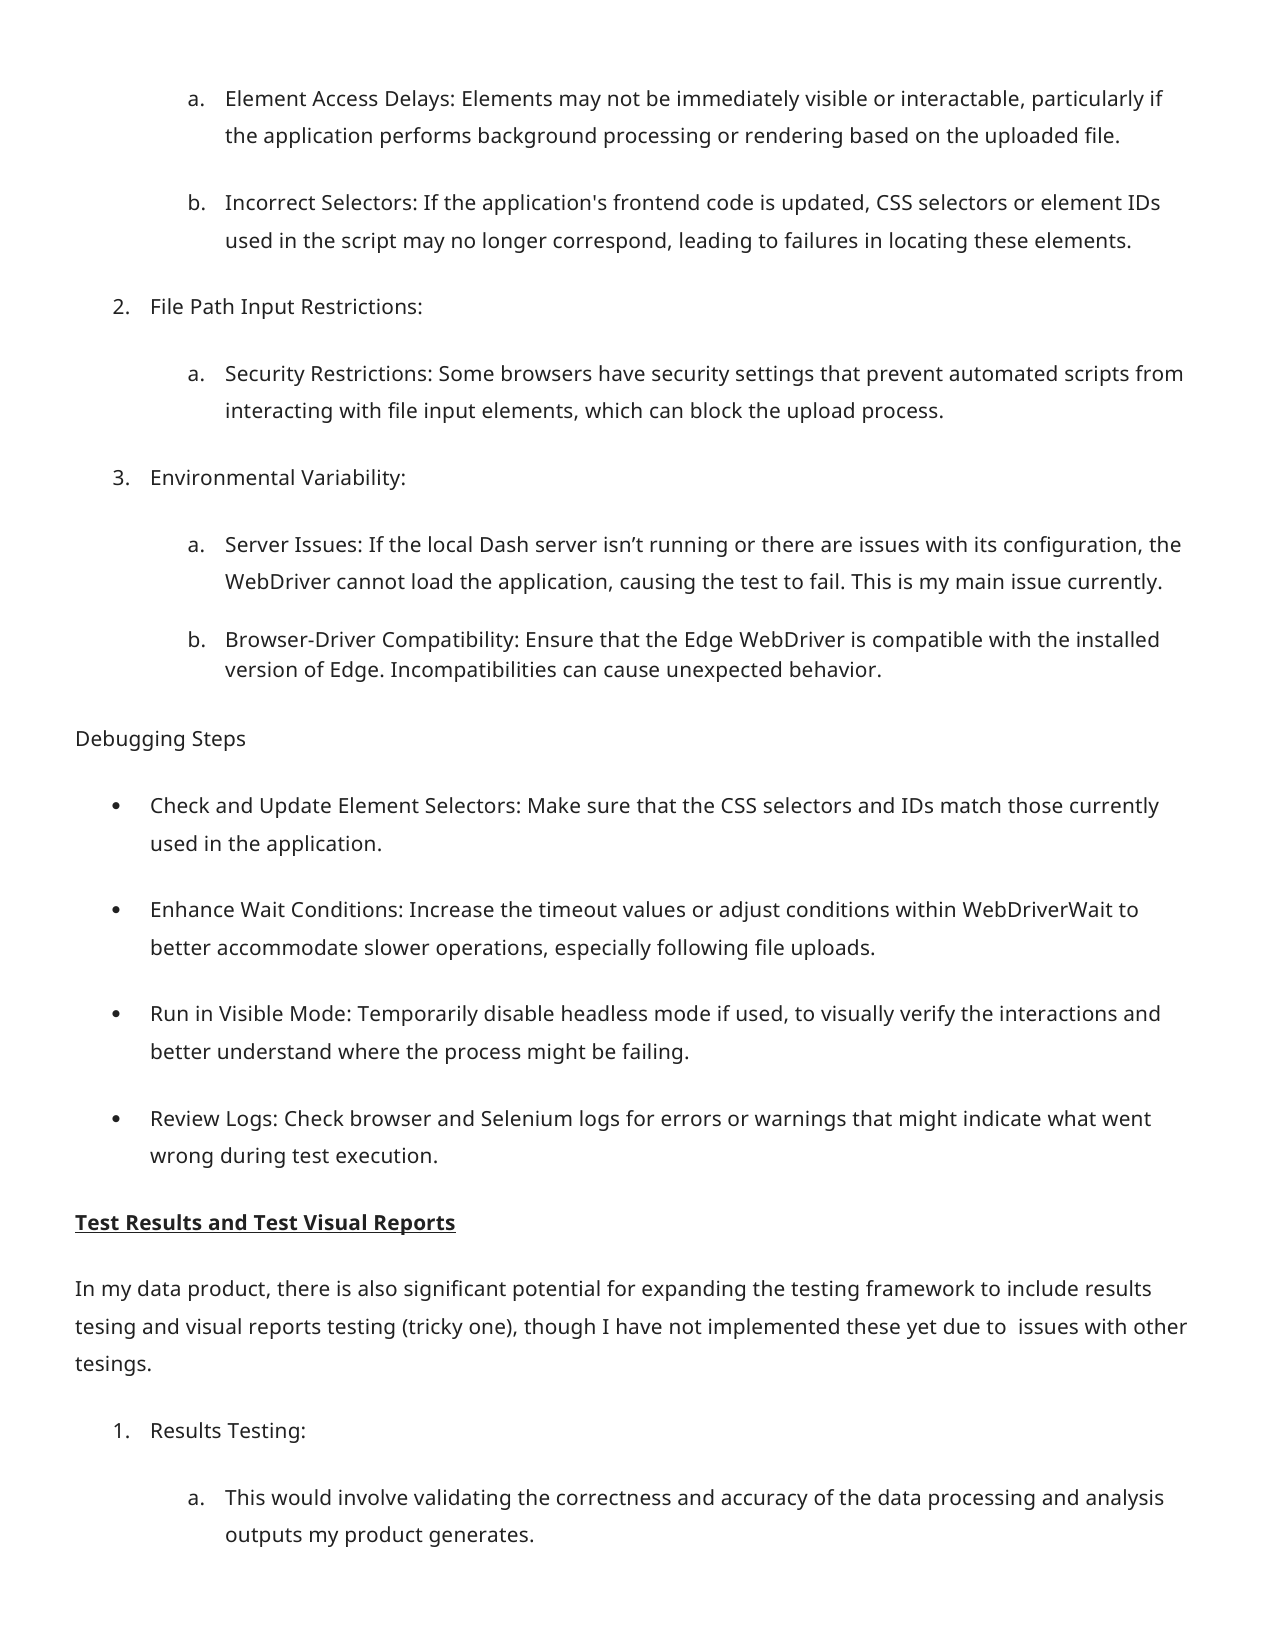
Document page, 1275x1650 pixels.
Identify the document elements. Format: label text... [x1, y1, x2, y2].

list Environmental Variability: [112, 454, 1200, 492]
list Run in Visible Mode: Temporarily disable headless mode if used, to visually verify the interactions and better understand where the process might be failing. [112, 990, 1200, 1065]
text Test Results and Test Visual Reports [75, 1199, 1200, 1236]
list Browser-Driver Compatibility: Ensure that the Edge WebDriver is compatible with the installed version of Edge. Incompatibilities can cause unexpected behavior. [187, 625, 1200, 684]
list Incorrect Selectors: If the application's frontend code is updated, CSS selectors or element IDs used in the script may no longer correspond, leading to failures in locating these elements. [187, 179, 1200, 254]
list This would involve validating the correctness and accuracy of the data processing and analysis outputs my product generates. [187, 1474, 1200, 1549]
list File Path Input Restrictions: [112, 283, 1200, 321]
list Results Testing: [112, 1407, 1200, 1444]
list Element Access Delays: Elements may not be immediately visible or interactable, particularly if the application performs background processing or rendering based on the uploaded file. [187, 75, 1200, 150]
list Security Restrictions: Some browsers have security settings that prevent automated scripts from interacting with file input elements, which can block the upload process. [187, 350, 1200, 425]
list Enhance Wait Conditions: Increase the timeout values or adjust conditions within WebDriverWait to better accommodate slower operations, especially following file uploads. [112, 886, 1200, 961]
list Server Issues: If the local Dash server isn’t running or there are issues with its configuration, the WebDriver cannot load the application, causing the test to fail. This is my main issue currently. [187, 521, 1200, 596]
text Debugging Steps [75, 715, 1200, 753]
list Review Logs: Check browser and Selenium logs for errors or warnings that might indicate what went wrong during test execution. [112, 1094, 1200, 1169]
text In my data product, there is also significant potential for expanding the testing framework to include results tesing and visual reports testing (tricky one), though I have not implemented these yet due to issues with other tesings. [75, 1265, 1200, 1378]
list Check and Update Element Selectors: Make sure that the CSS selectors and IDs match those currently used in the application. [112, 782, 1200, 857]
